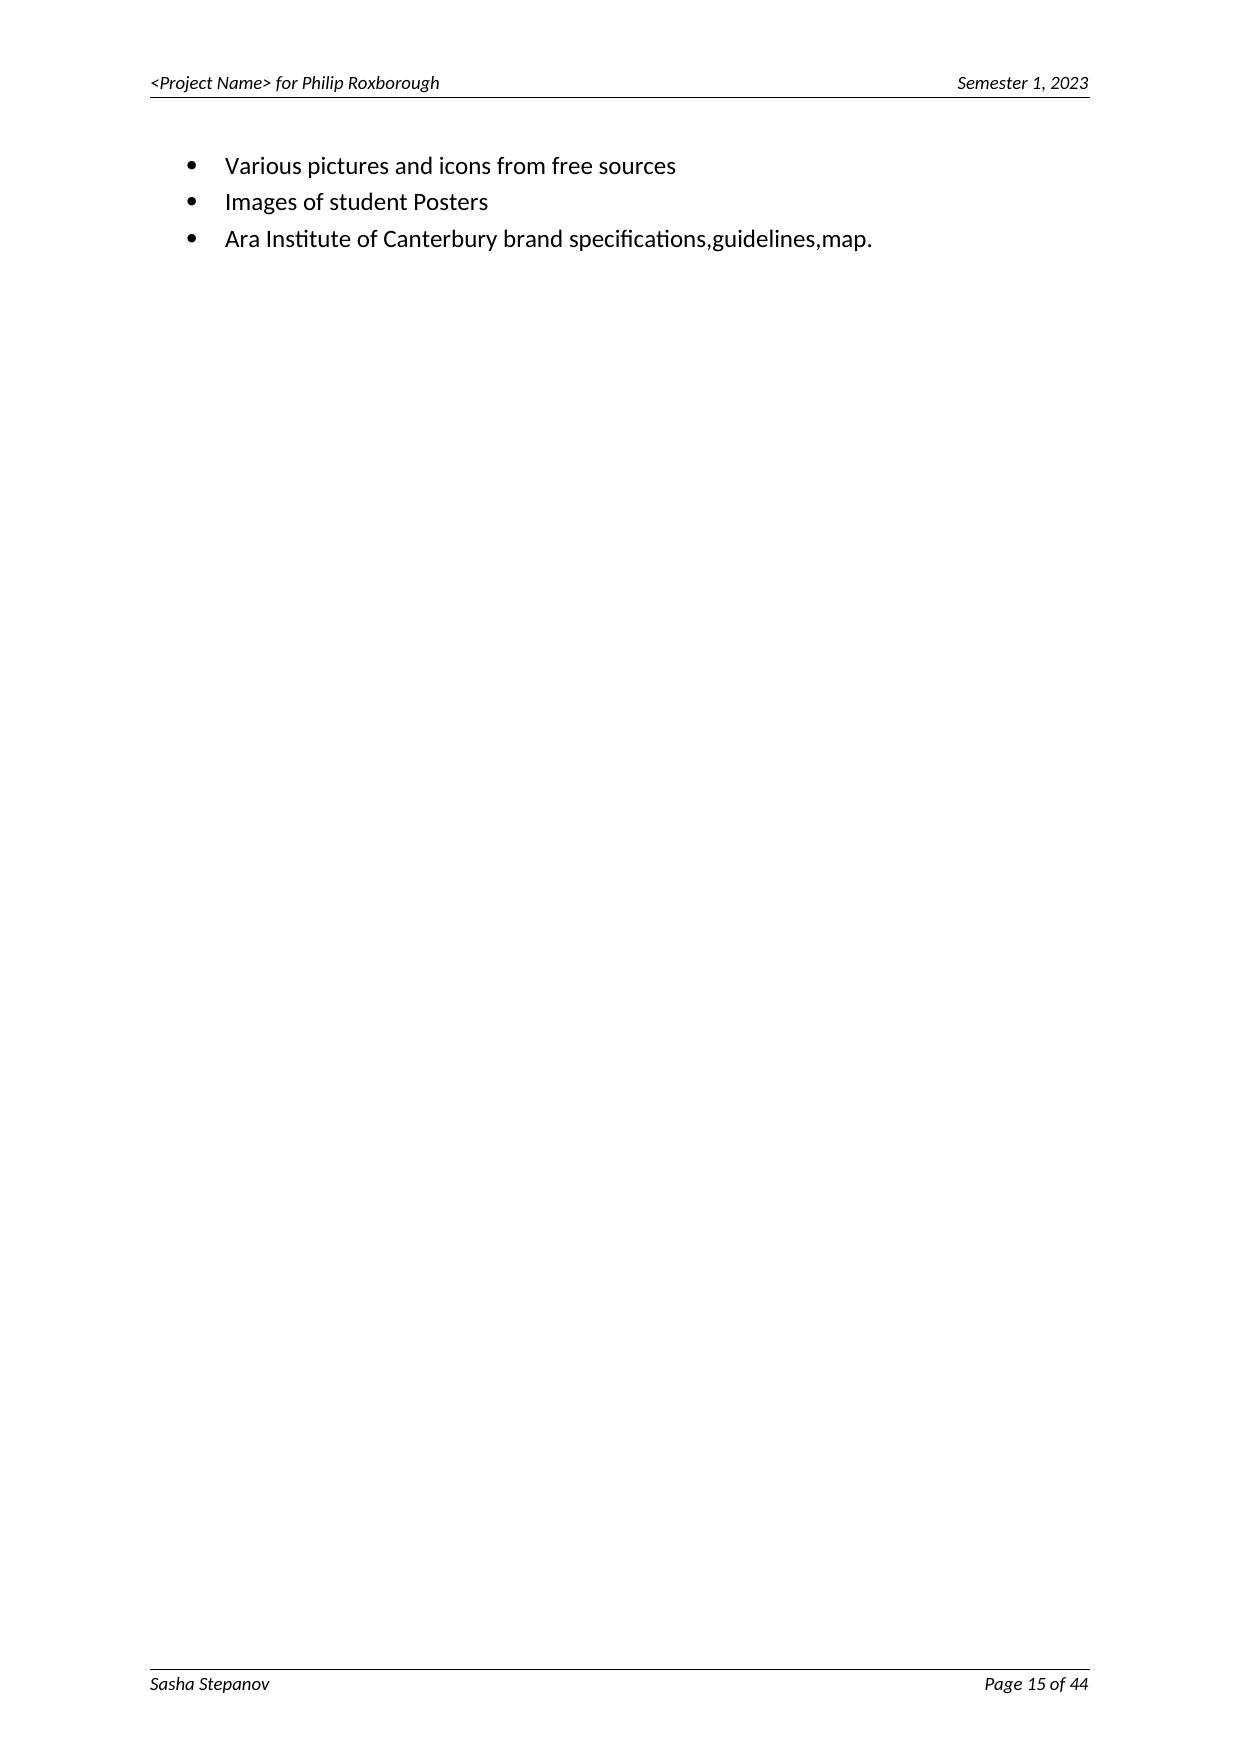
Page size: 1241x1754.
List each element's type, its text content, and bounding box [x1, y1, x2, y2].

list Images of student Posters [187, 187, 1090, 217]
list Various pictures and icons from free sources [187, 150, 1090, 181]
list Ara Institute of Canterbury brand specifications,guidelines,map. [187, 223, 1090, 254]
